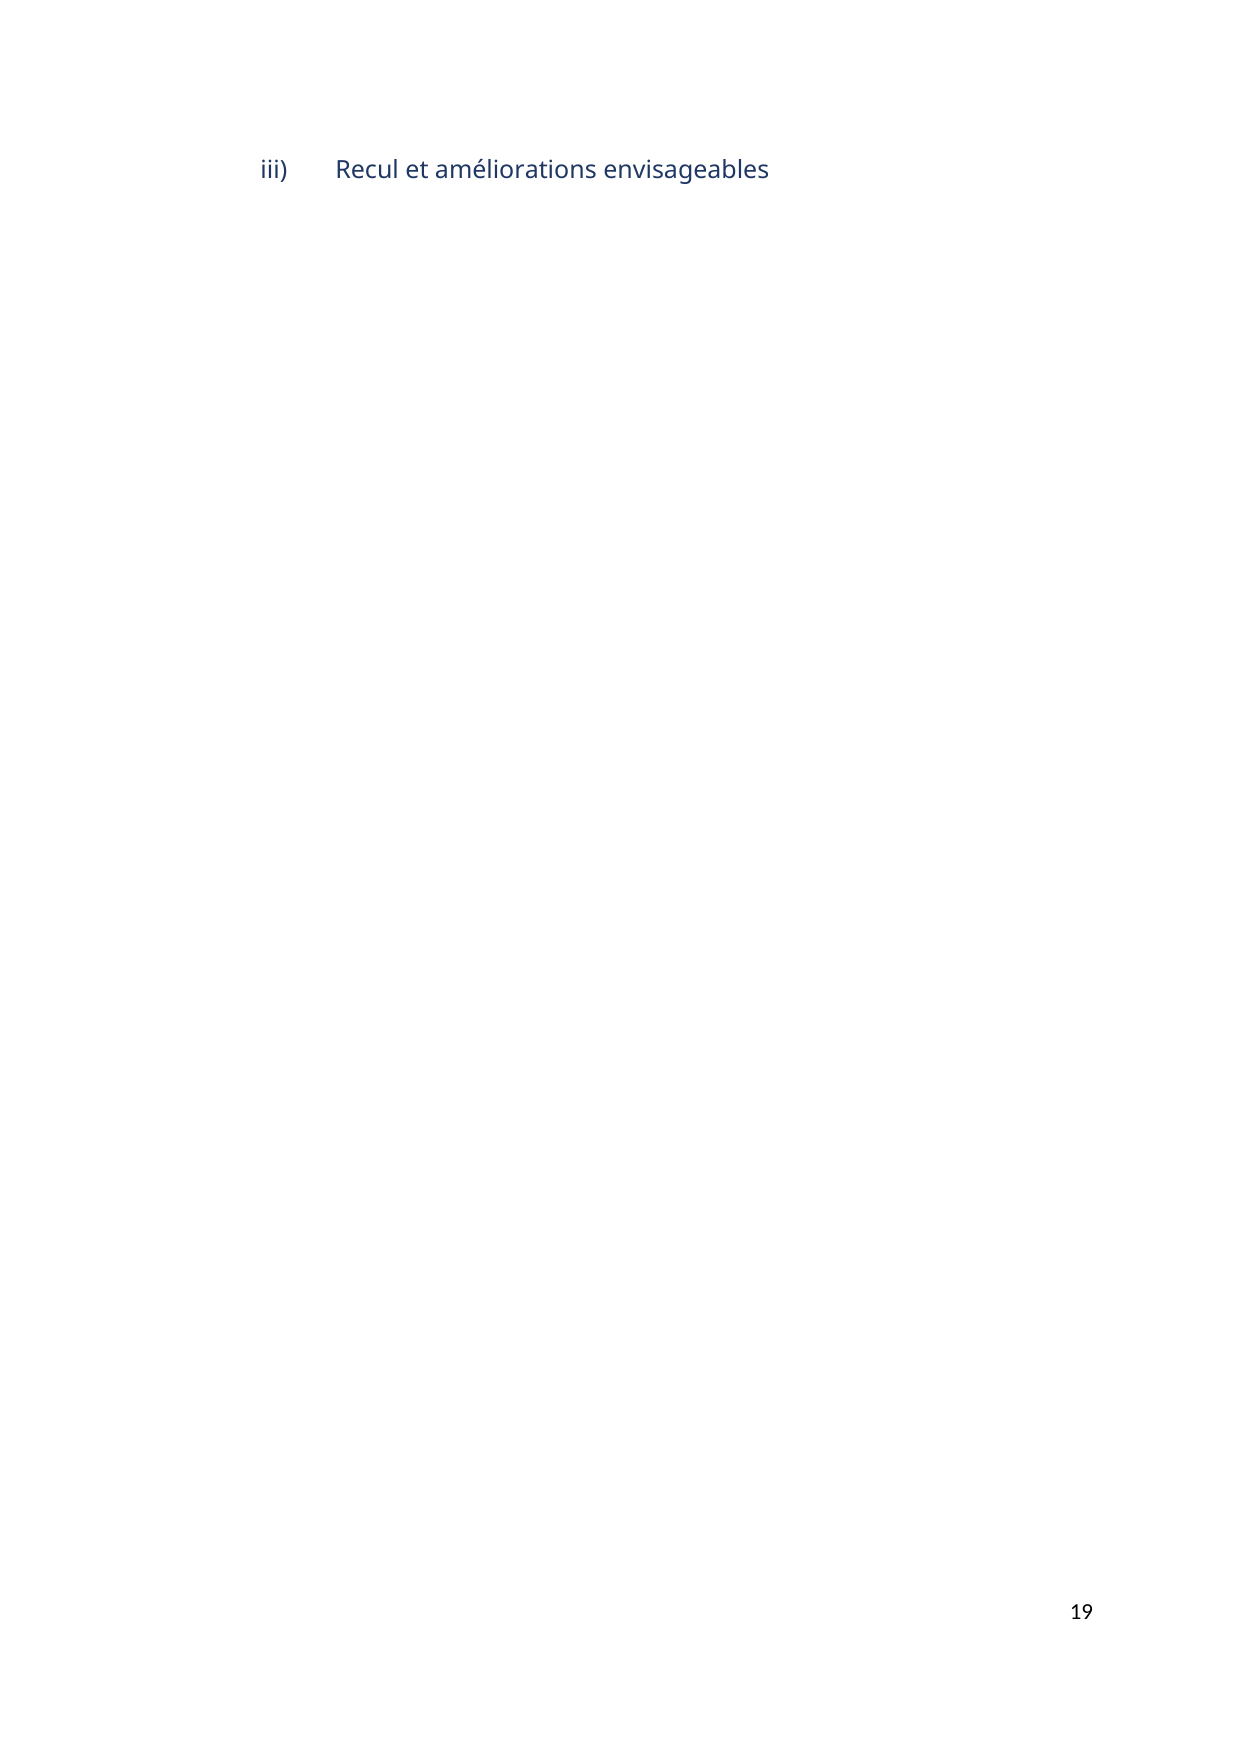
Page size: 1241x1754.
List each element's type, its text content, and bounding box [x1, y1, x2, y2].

subtitle Recul et améliorations envisageables [260, 152, 1093, 186]
